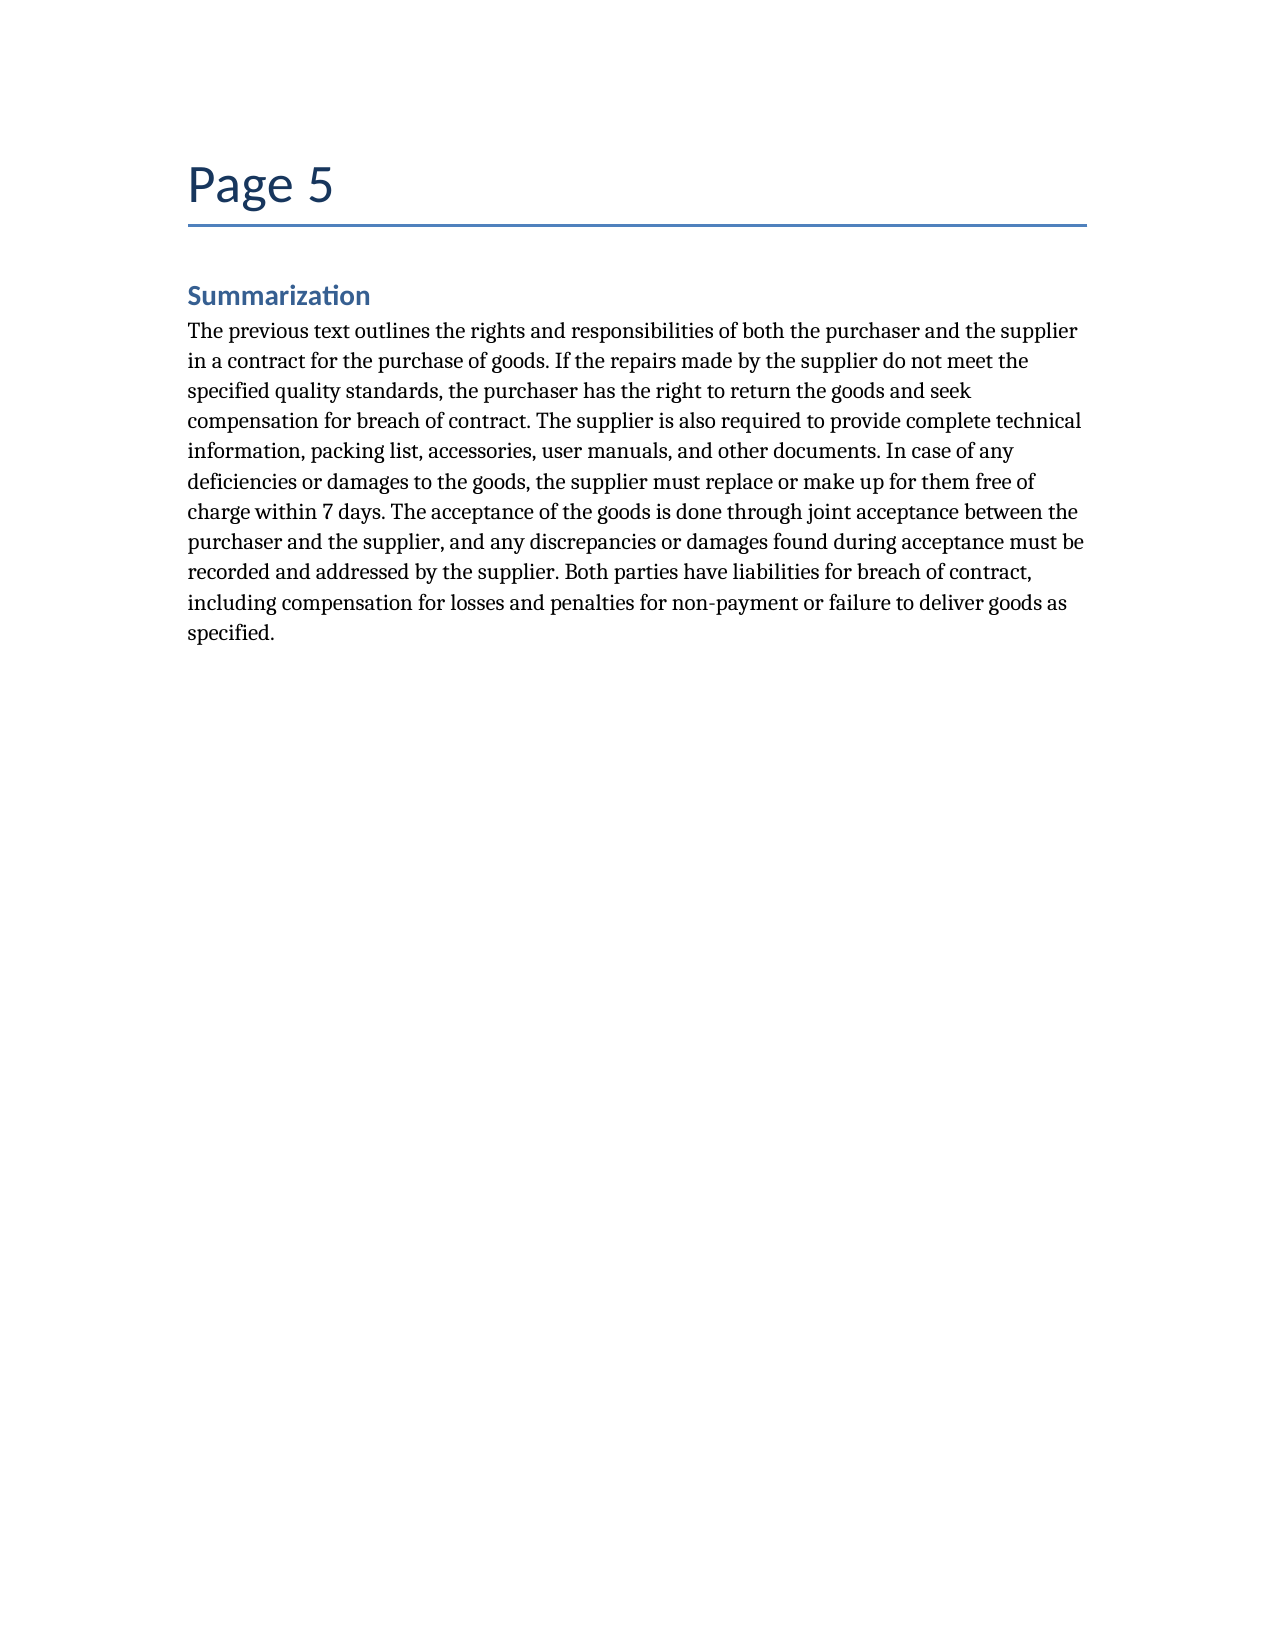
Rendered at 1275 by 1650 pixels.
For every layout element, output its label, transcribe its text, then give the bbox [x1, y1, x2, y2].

title Page 5 [187, 150, 1087, 227]
text The previous text outlines the rights and responsibilities of both the purchaser and the supplier in a contract for the purchase of goods. If the repairs made by the supplier do not meet the specified quality standards, the purchaser has the right to return the goods and seek compensation for breach of contract. The supplier is also required to provide complete technical information, packing list, accessories, user manuals, and other documents. In case of any deficiencies or damages to the goods, the supplier must replace or make up for them free of charge within 7 days. The acceptance of the goods is done through joint acceptance between the purchaser and the supplier, and any discrepancies or damages found during acceptance must be recorded and addressed by the supplier. Both parties have liabilities for breach of contract, including compensation for losses and penalties for non-payment or failure to deliver goods as specified. [187, 317, 1087, 646]
subtitle Summarization [187, 277, 1087, 312]
